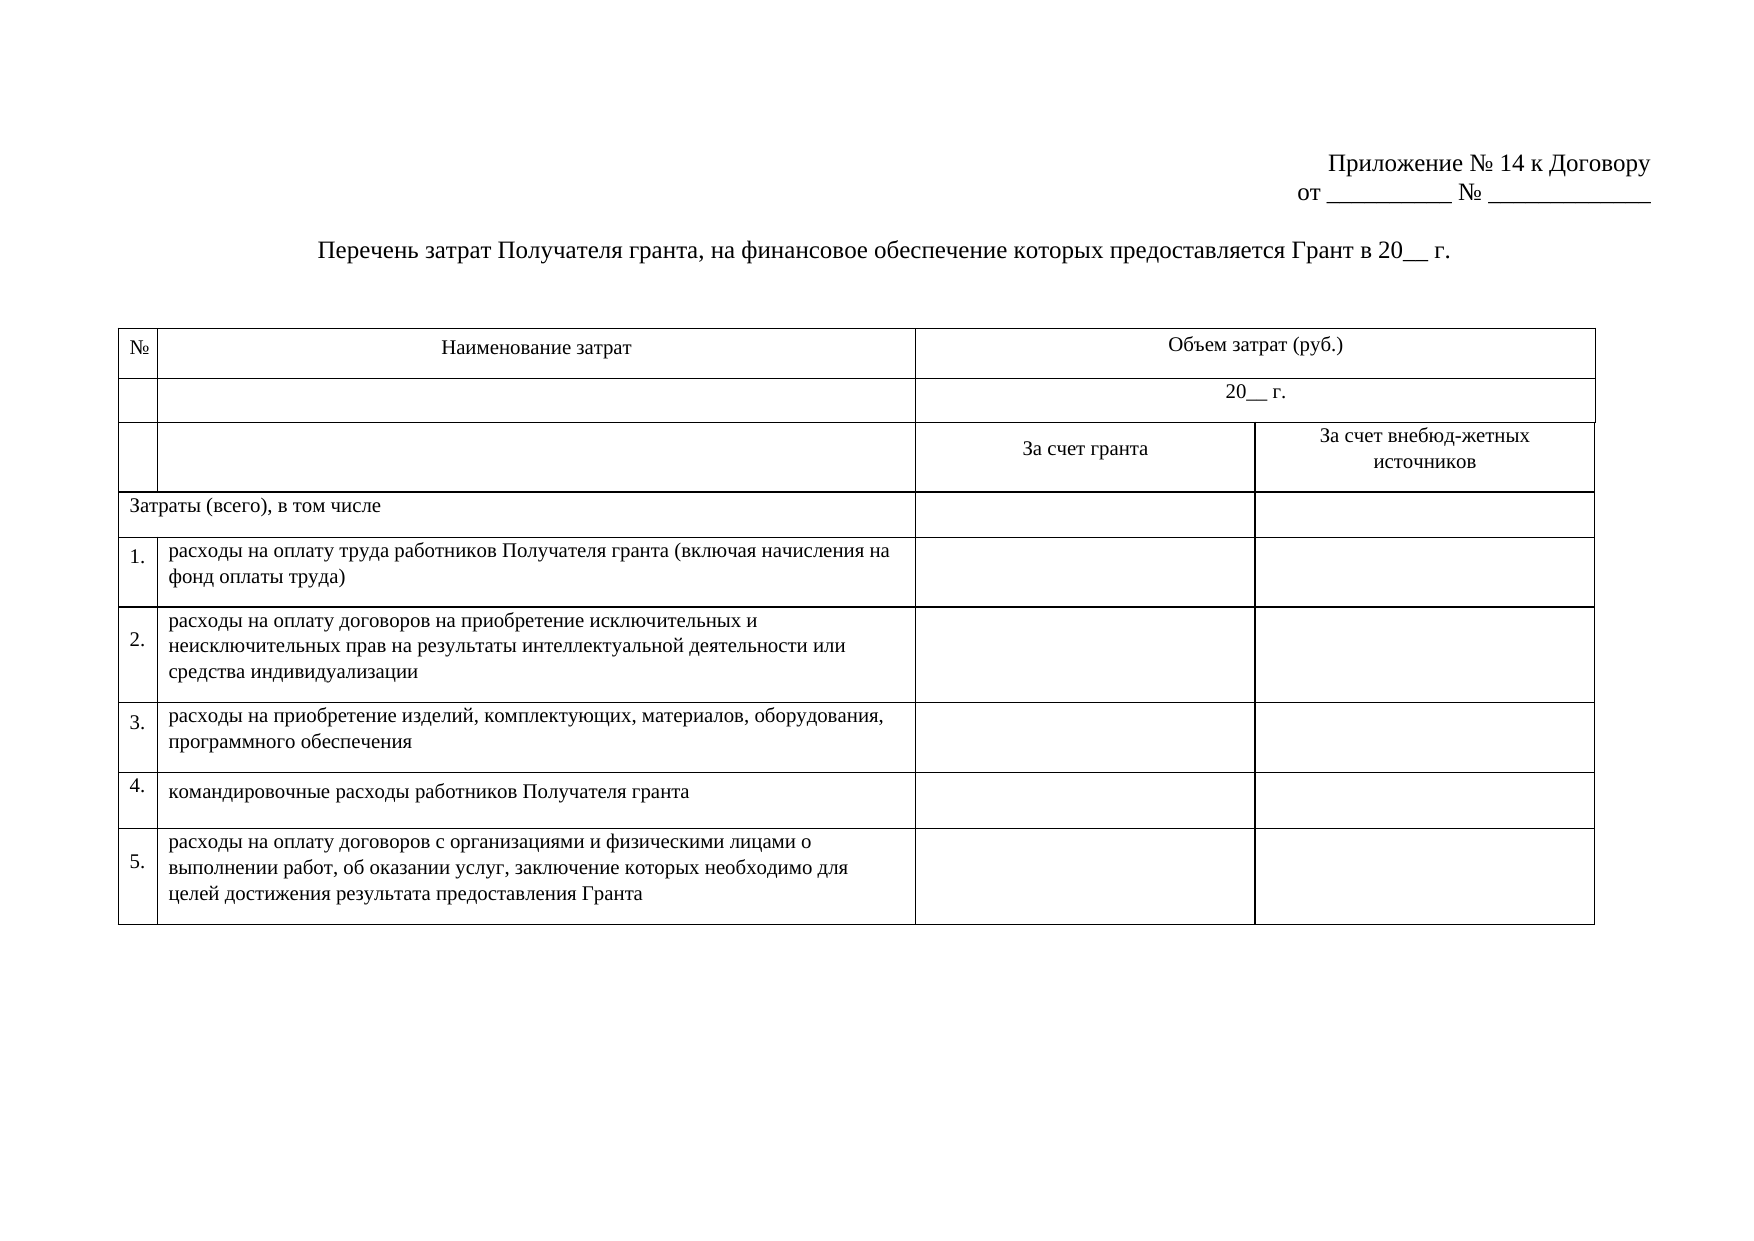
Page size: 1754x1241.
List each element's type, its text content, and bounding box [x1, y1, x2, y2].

table_cell [1256, 773, 1594, 828]
table_cell 20__ г. [916, 379, 1595, 422]
table_cell [916, 773, 1254, 828]
table_cell [119, 379, 157, 422]
table_cell Затраты (всего), в том числе [119, 493, 915, 537]
table_cell командировочные расходы работников Получателя гранта [158, 773, 915, 828]
table_header № [119, 329, 157, 378]
table_cell [1256, 829, 1594, 924]
table_cell [158, 423, 915, 491]
table_cell [1256, 608, 1594, 702]
table_cell расходы на оплату труда работников Получателя гранта (включая начисления на фонд оплаты труда) [158, 538, 915, 606]
table_cell расходы на оплату договоров на приобретение исключительных и неисключительных прав на результаты интеллектуальной деятельности или средства индивидуализации [158, 608, 915, 702]
table_cell За счет внебюд-жетных источников [1256, 423, 1594, 491]
text Приложение № 14 к Договору [118, 148, 1651, 177]
table_header Объем затрат (руб.) [916, 329, 1595, 378]
table_cell расходы на оплату договоров с организациями и физическими лицами о выполнении работ, об оказании услуг, заключение которых необходимо для целей достижения результата предоставления Гранта [158, 829, 915, 924]
table_cell [119, 538, 157, 606]
table_cell [916, 608, 1254, 702]
table_cell [119, 423, 157, 491]
table_cell [119, 773, 157, 828]
text Перечень затрат Получателя гранта, на финансовое обеспечение которых предоставляется Грант в 20__ г. [118, 235, 1651, 263]
text от __________ № _____________ [118, 177, 1651, 206]
table_cell [916, 703, 1254, 772]
table_cell [1256, 493, 1594, 537]
table_cell [916, 538, 1254, 606]
table_cell [916, 829, 1254, 924]
table_cell расходы на приобретение изделий, комплектующих, материалов, оборудования, программного обеспечения [158, 703, 915, 772]
table_cell [1256, 703, 1594, 772]
table_cell [119, 703, 157, 772]
table_cell [1256, 538, 1594, 606]
table_header Наименование затрат [158, 329, 915, 378]
table_cell [119, 829, 157, 924]
table_cell [119, 608, 157, 702]
table_cell За счет гранта [916, 423, 1254, 491]
table_cell [158, 379, 915, 422]
table_cell [916, 493, 1254, 537]
